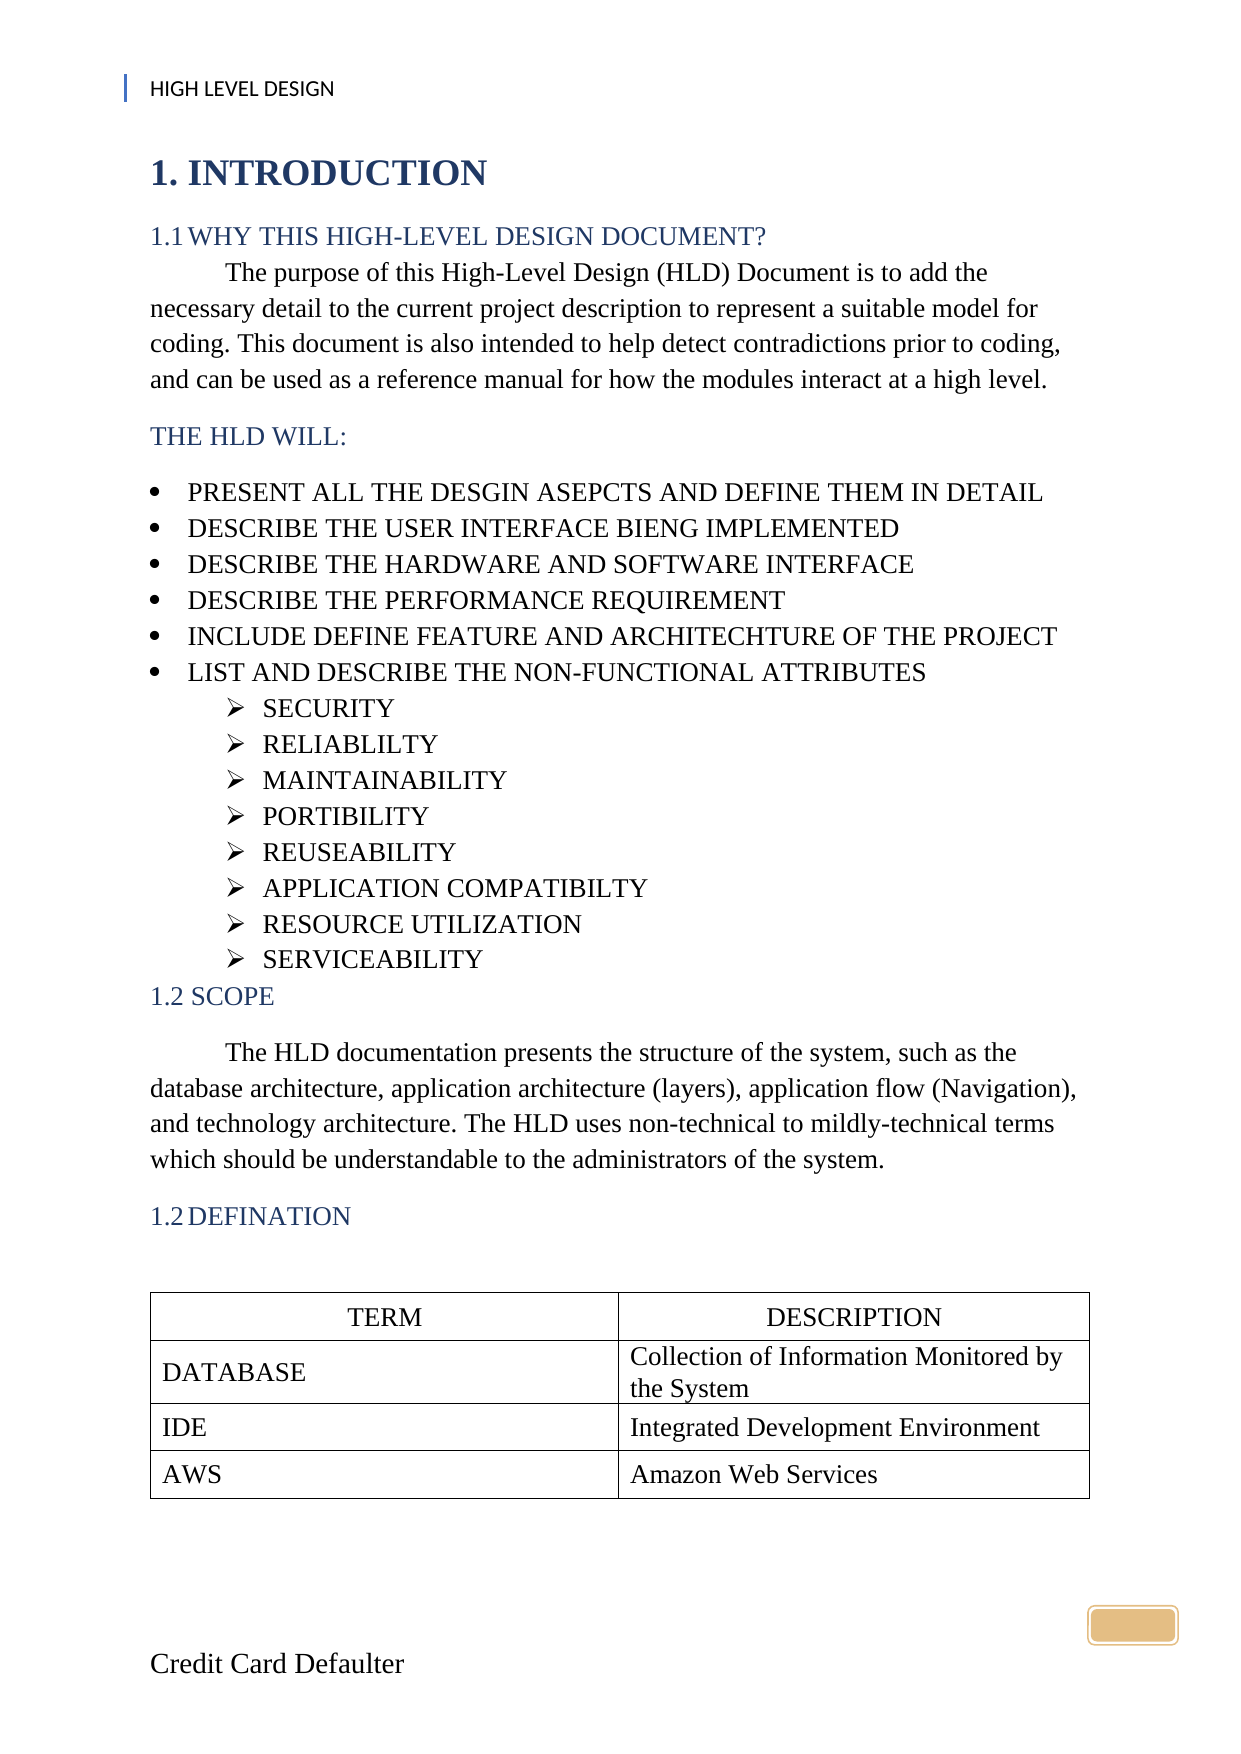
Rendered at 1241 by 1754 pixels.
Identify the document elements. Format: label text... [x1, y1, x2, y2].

list RELIABLILTY [225, 728, 1090, 759]
table_header TERM [151, 1293, 618, 1339]
list DEFINATION [150, 1200, 1090, 1231]
list LIST AND DESCRIBE THE NON-FUNCTIONAL ATTRIBUTES [150, 656, 1090, 687]
list WHY THIS HIGH-LEVEL DESIGN DOCUMENT? [150, 220, 1090, 252]
list PRESENT ALL THE DESGIN ASEPCTS AND DEFINE THEM IN DETAIL [150, 476, 1090, 508]
text 1.2 SCOPE [150, 979, 1090, 1011]
list MAINTAINABILITY [225, 764, 1090, 795]
list SERVICEABILITY [225, 944, 1090, 975]
list PORTIBILITY [225, 800, 1090, 831]
table_cell Amazon Web Services [619, 1451, 1089, 1497]
text 1. INTRODUCTION [150, 150, 1090, 193]
list DESCRIBE THE PERFORMANCE REQUIREMENT [150, 584, 1090, 616]
table_cell Integrated Development Environment [619, 1404, 1089, 1450]
text The purpose of this High-Level Design (HLD) Document is to add the necessary detail to the current project description to represent a suitable model for coding. This document is also intended to help detect contradictions prior to coding, and can be used as a reference manual for how the modules interact at a high level. [150, 256, 1090, 394]
list APPLICATION COMPATIBILTY [225, 872, 1090, 903]
list DESCRIBE THE USER INTERFACE BIENG IMPLEMENTED [150, 512, 1090, 544]
text The HLD documentation presents the structure of the system, such as the database architecture, application architecture (layers), application flow (Navigation), and technology architecture. The HLD uses non-technical to mildly-technical terms which should be understandable to the administrators of the system. [150, 1036, 1090, 1174]
list INCLUDE DEFINE FEATURE AND ARCHITECHTURE OF THE PROJECT [150, 620, 1090, 651]
text THE HLD WILL: [150, 420, 1090, 451]
list REUSEABILITY [225, 836, 1090, 867]
list RESOURCE UTILIZATION [225, 908, 1090, 939]
table_cell Collection of Information Monitored by the System [619, 1341, 1089, 1403]
list SECURITY [225, 692, 1090, 723]
list DESCRIBE THE HARDWARE AND SOFTWARE INTERFACE [150, 548, 1090, 579]
table_cell AWS [151, 1451, 618, 1497]
table_cell DATABASE [151, 1341, 618, 1403]
table_cell IDE [151, 1404, 618, 1450]
table_header DESCRIPTION [619, 1293, 1089, 1339]
